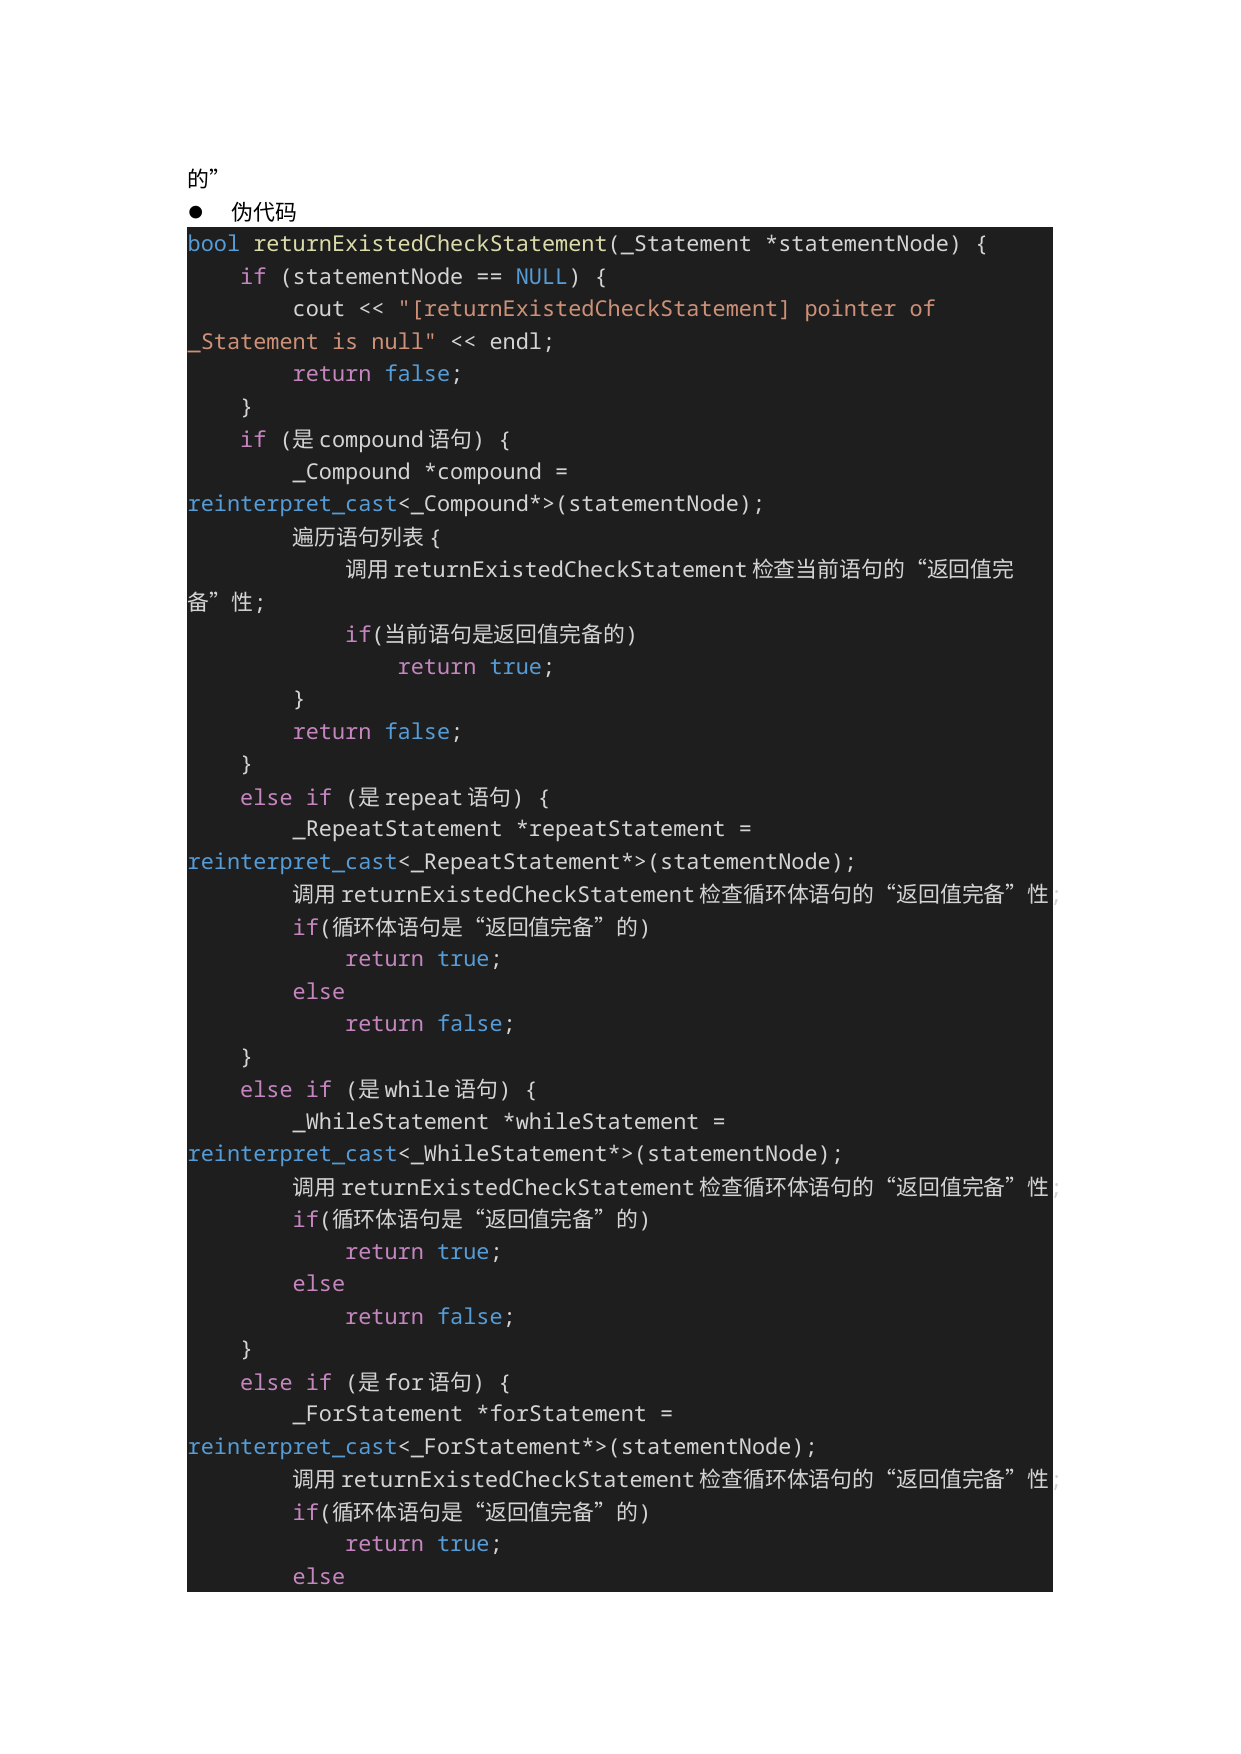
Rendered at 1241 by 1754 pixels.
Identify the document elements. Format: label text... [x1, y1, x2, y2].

text else if (是for语句) { [187, 1364, 1053, 1397]
text return false; [187, 714, 1053, 747]
text return false; [187, 1007, 1053, 1039]
text else if (是repeat语句) { [187, 779, 1053, 812]
text return true; [187, 942, 1053, 974]
text 调用returnExistedCheckStatement检查当前语句的“返回值完备”性; [187, 552, 1053, 617]
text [187, 162, 1053, 194]
text } [187, 747, 1053, 779]
text _WhileStatement *whileStatement = reinterpret_cast<_WhileStatement*>(statementNode); [187, 1104, 1053, 1169]
text } [187, 682, 1053, 714]
text else [187, 1559, 1053, 1592]
list 伪代码 [187, 194, 1053, 227]
text if(循环体语句是“返回值完备”的) [187, 1494, 1053, 1527]
text _Compound *compound = reinterpret_cast<_Compound*>(statementNode); [187, 454, 1053, 519]
text 调用returnExistedCheckStatement检查循环体语句的“返回值完备”性; [187, 877, 1053, 909]
text if(循环体语句是“返回值完备”的) [187, 1202, 1053, 1234]
text return true; [187, 649, 1053, 682]
text } [187, 1039, 1053, 1072]
text 遍历语句列表 { [187, 519, 1053, 552]
text if (statementNode == NULL) { [187, 259, 1053, 292]
text if(当前语句是返回值完备的) [187, 617, 1053, 649]
text cout << "[returnExistedCheckStatement] pointer of _Statement is null" << endl; [187, 292, 1053, 357]
text 调用returnExistedCheckStatement检查循环体语句的“返回值完备”性; [187, 1462, 1053, 1494]
text _ForStatement *forStatement = reinterpret_cast<_ForStatement*>(statementNode); [187, 1397, 1053, 1462]
text } [187, 1332, 1053, 1364]
text if (是compound语句) { [187, 422, 1053, 454]
text return true; [187, 1527, 1053, 1559]
text else if (是while语句) { [187, 1072, 1053, 1104]
text return true; [187, 1234, 1053, 1267]
text } [187, 389, 1053, 422]
text return false; [187, 1299, 1053, 1332]
text if(循环体语句是“返回值完备”的) [187, 909, 1053, 942]
text 调用returnExistedCheckStatement检查循环体语句的“返回值完备”性; [187, 1169, 1053, 1202]
text bool returnExistedCheckStatement(_Statement *statementNode) { [187, 227, 1053, 259]
text else [187, 1267, 1053, 1299]
text return false; [187, 357, 1053, 389]
text _RepeatStatement *repeatStatement = reinterpret_cast<_RepeatStatement*>(statementNode); [187, 812, 1053, 877]
text else [187, 974, 1053, 1007]
